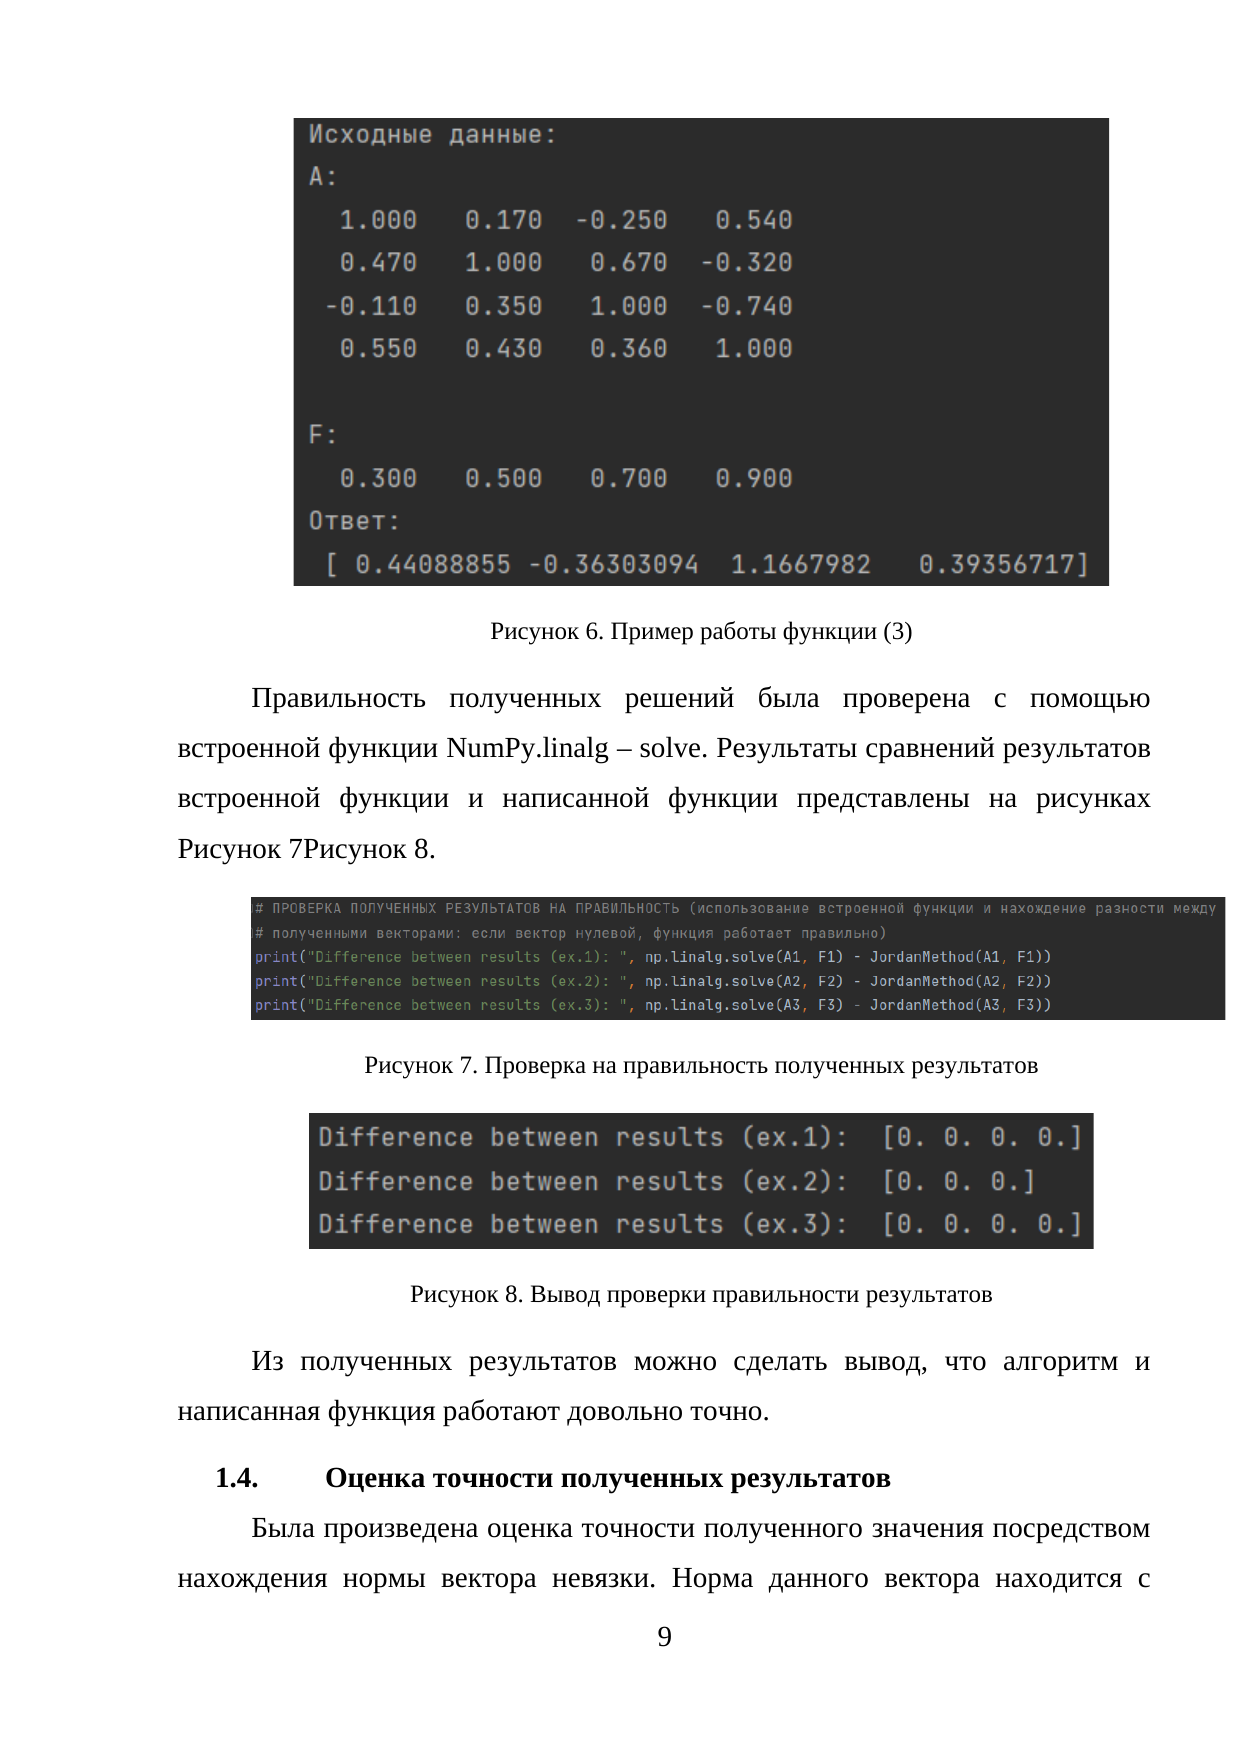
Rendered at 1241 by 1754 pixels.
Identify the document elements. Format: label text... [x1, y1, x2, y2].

picture [293, 118, 1110, 586]
text Из полученных результатов можно сделать вывод, что алгоритм и написанная функция работают довольно точно. [177, 1343, 1152, 1427]
text Правильность полученных решений была проверена с помощью встроенной функции NumPy.linalg – solve. Результаты сравнений результатов встроенной функции и написанной функции представлены на рисунках 7, 8. [177, 680, 1152, 864]
text Рисунок 7. Проверка на правильность полученных результатов [177, 1050, 1152, 1078]
subtitle Оценка точности полученных результатов [215, 1460, 1152, 1493]
picture [309, 1113, 1094, 1249]
picture [251, 897, 1226, 1020]
text Рисунок 8. Вывод проверки правильности результатов [177, 1279, 1152, 1307]
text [177, 1510, 1152, 1594]
